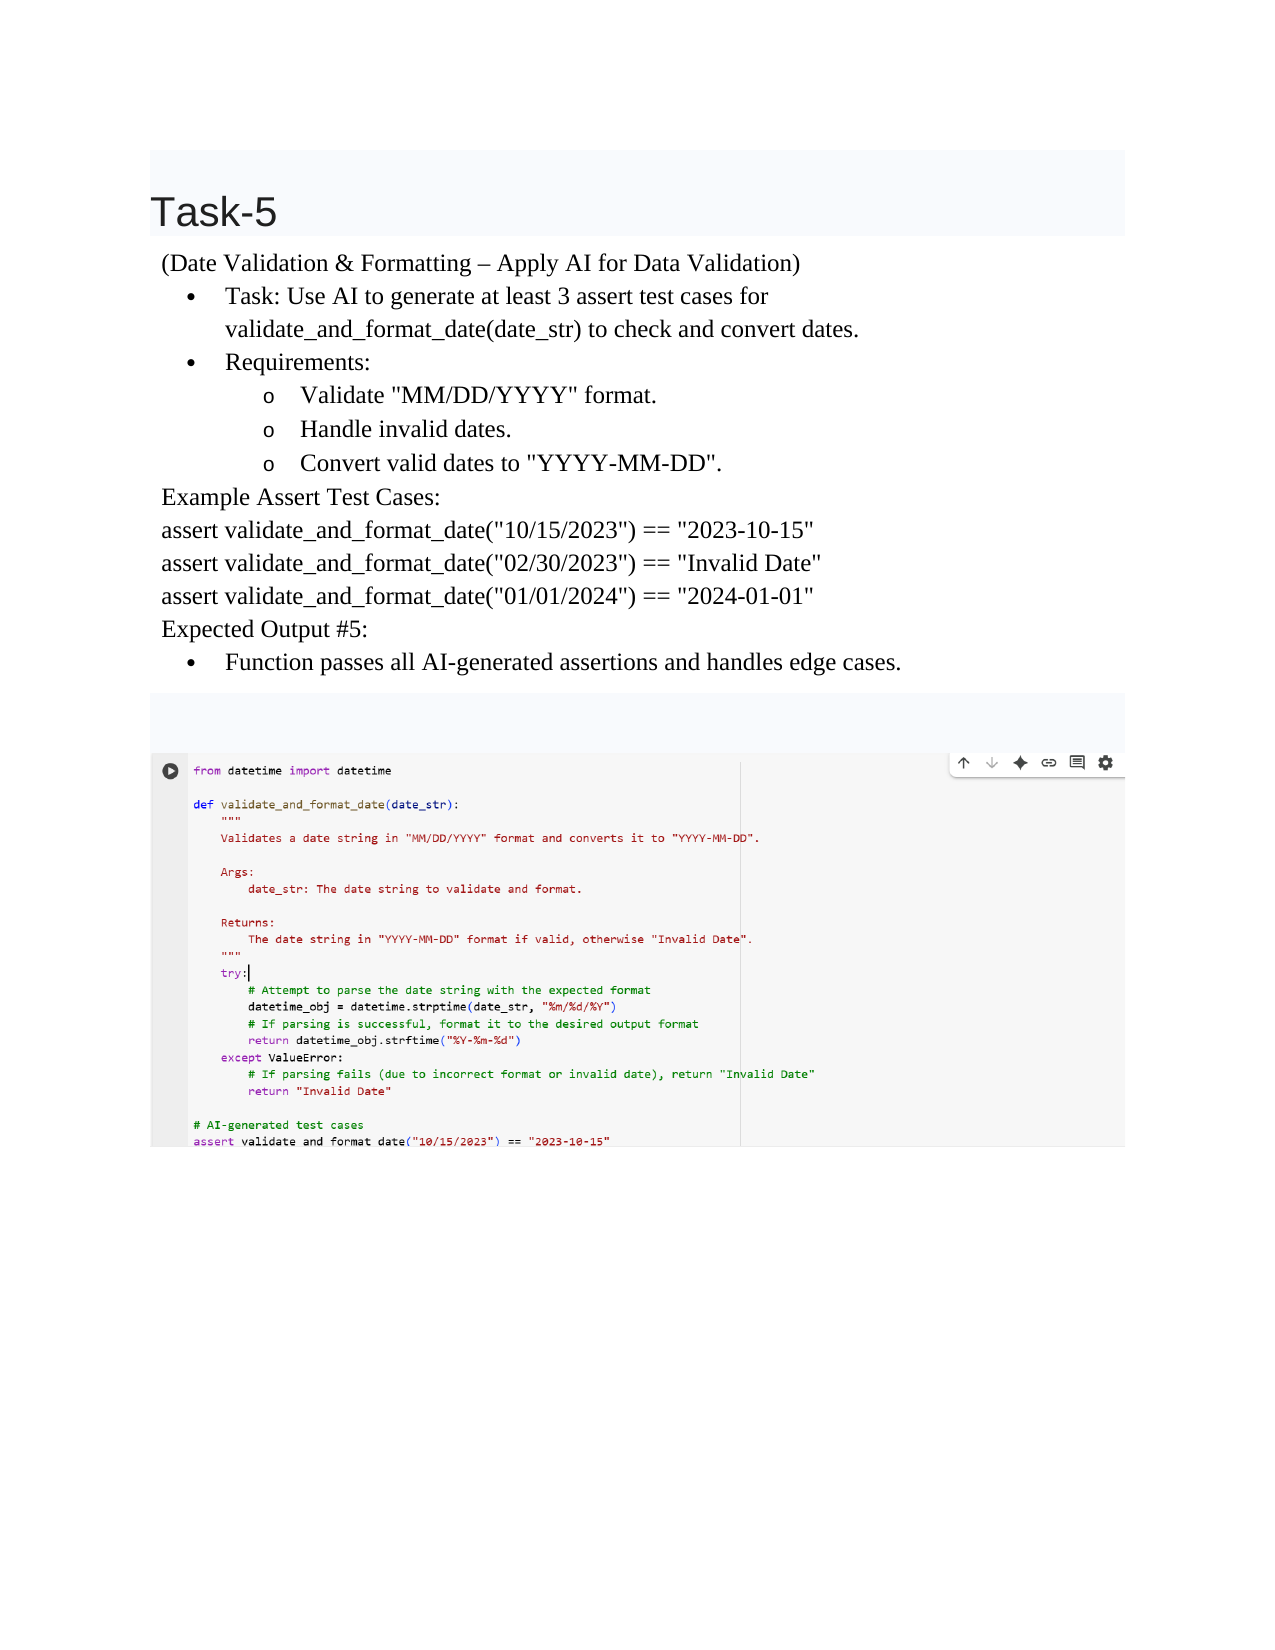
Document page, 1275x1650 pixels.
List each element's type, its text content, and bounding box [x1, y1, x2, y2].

list Function passes all AI-generated assertions and handles edge cases. [187, 647, 1125, 676]
list Task: Use AI to generate at least 3 assert test cases for validate_and_format_date(date_str) to check and convert dates. [187, 281, 1125, 343]
picture [150, 753, 1125, 1154]
text assert validate_and_format_date("02/30/2023") == "Invalid Date" [161, 548, 1125, 577]
text Example Assert Test Cases: [161, 482, 1125, 511]
list Handle invalid dates. [262, 414, 1125, 444]
list Requirements: [187, 347, 1125, 376]
list Convert valid dates to "YYYY-MM-DD". [262, 448, 1125, 478]
list Validate "MM/DD/YYYY" format. [262, 380, 1125, 410]
text (Date Validation & Formatting – Apply AI for Data Validation) [161, 248, 1125, 277]
text Task-5 [150, 188, 1125, 236]
text Expected Output #5: [161, 614, 1125, 643]
text assert validate_and_format_date("10/15/2023") == "2023-10-15" [161, 515, 1125, 544]
text assert validate_and_format_date("01/01/2024") == "2024-01-01" [161, 581, 1125, 610]
